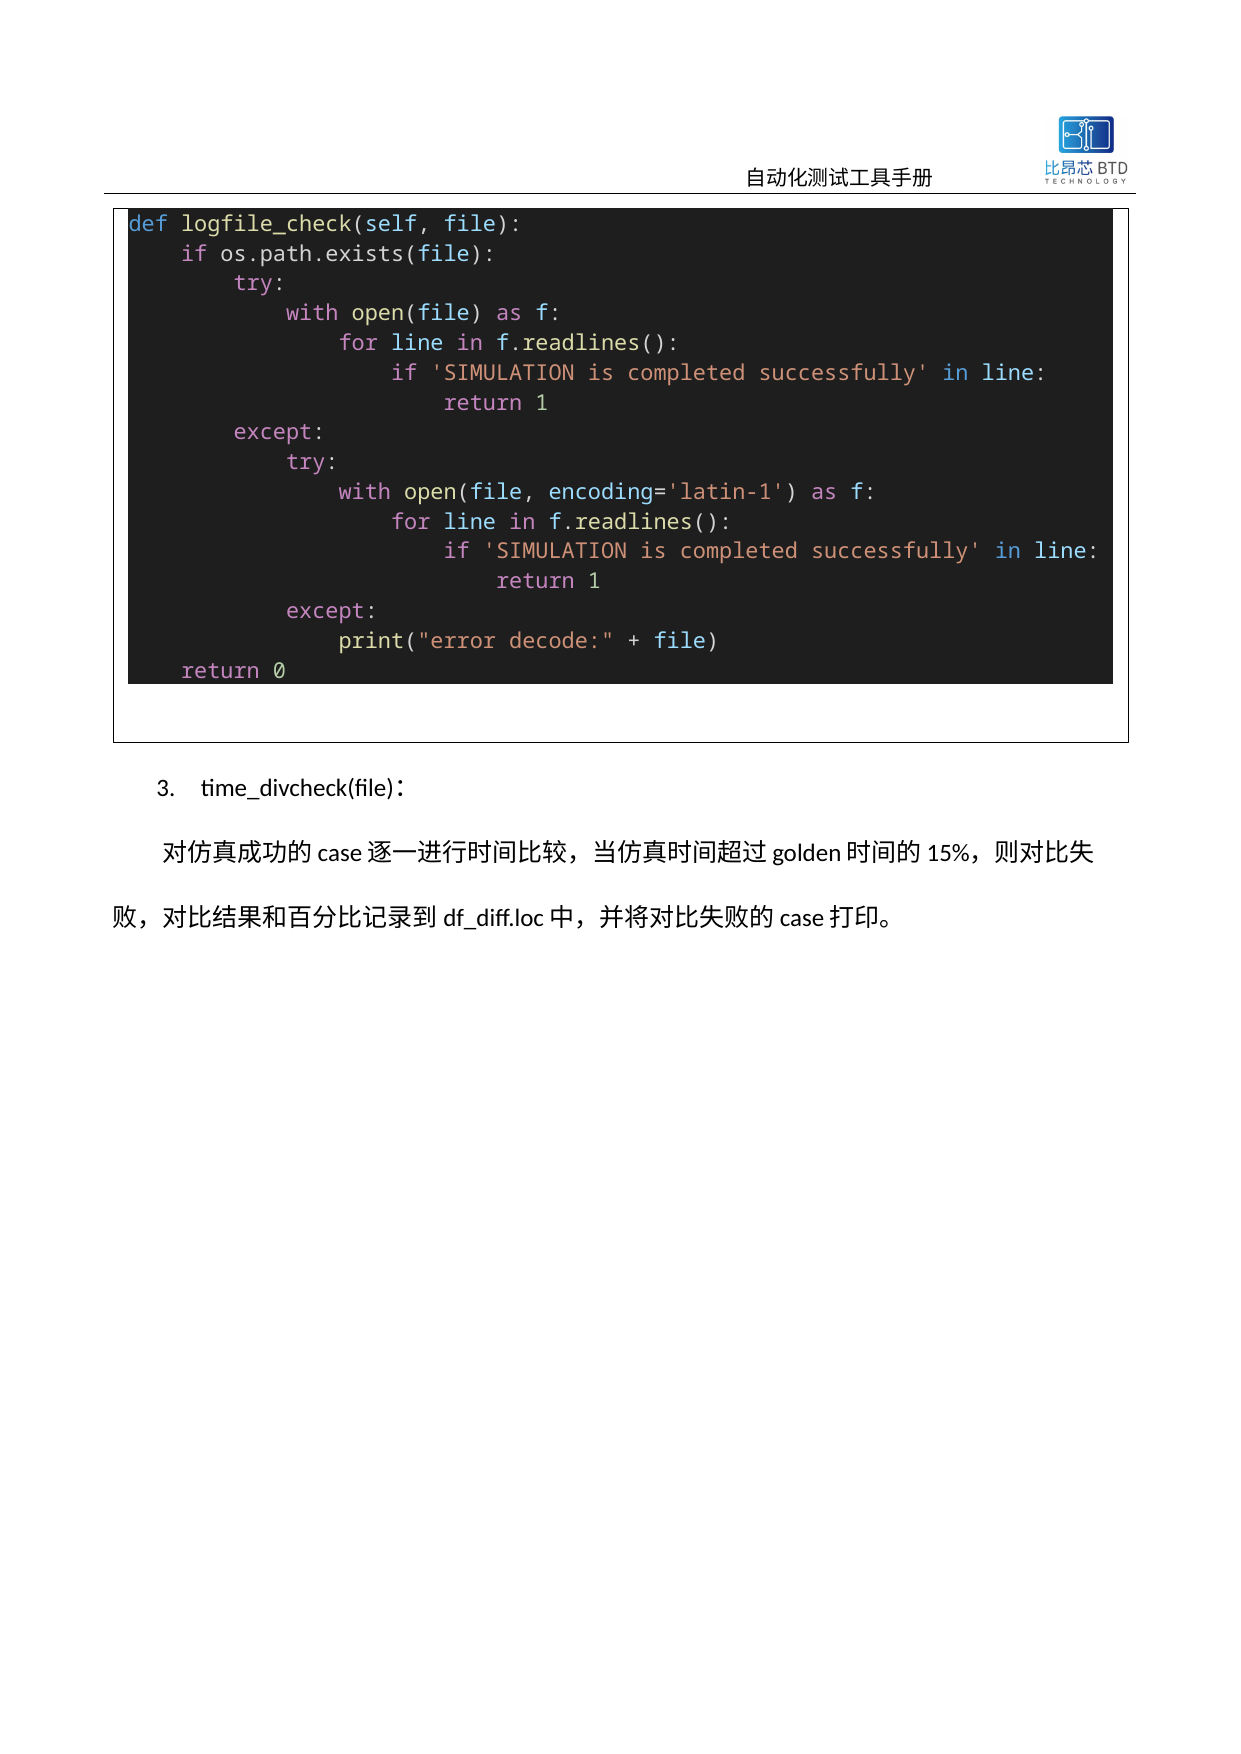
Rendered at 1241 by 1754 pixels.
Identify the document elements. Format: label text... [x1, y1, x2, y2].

list time_divcheck(file)： [156, 753, 1128, 818]
text 对仿真成功的case逐一进行时间比较，当仿真时间超过golden时间的15%，则对比失败，对比结果和百分比记录到 df_diff.loc 中，并将对比失败的case打印。 [112, 818, 1128, 948]
picture [1044, 116, 1128, 185]
